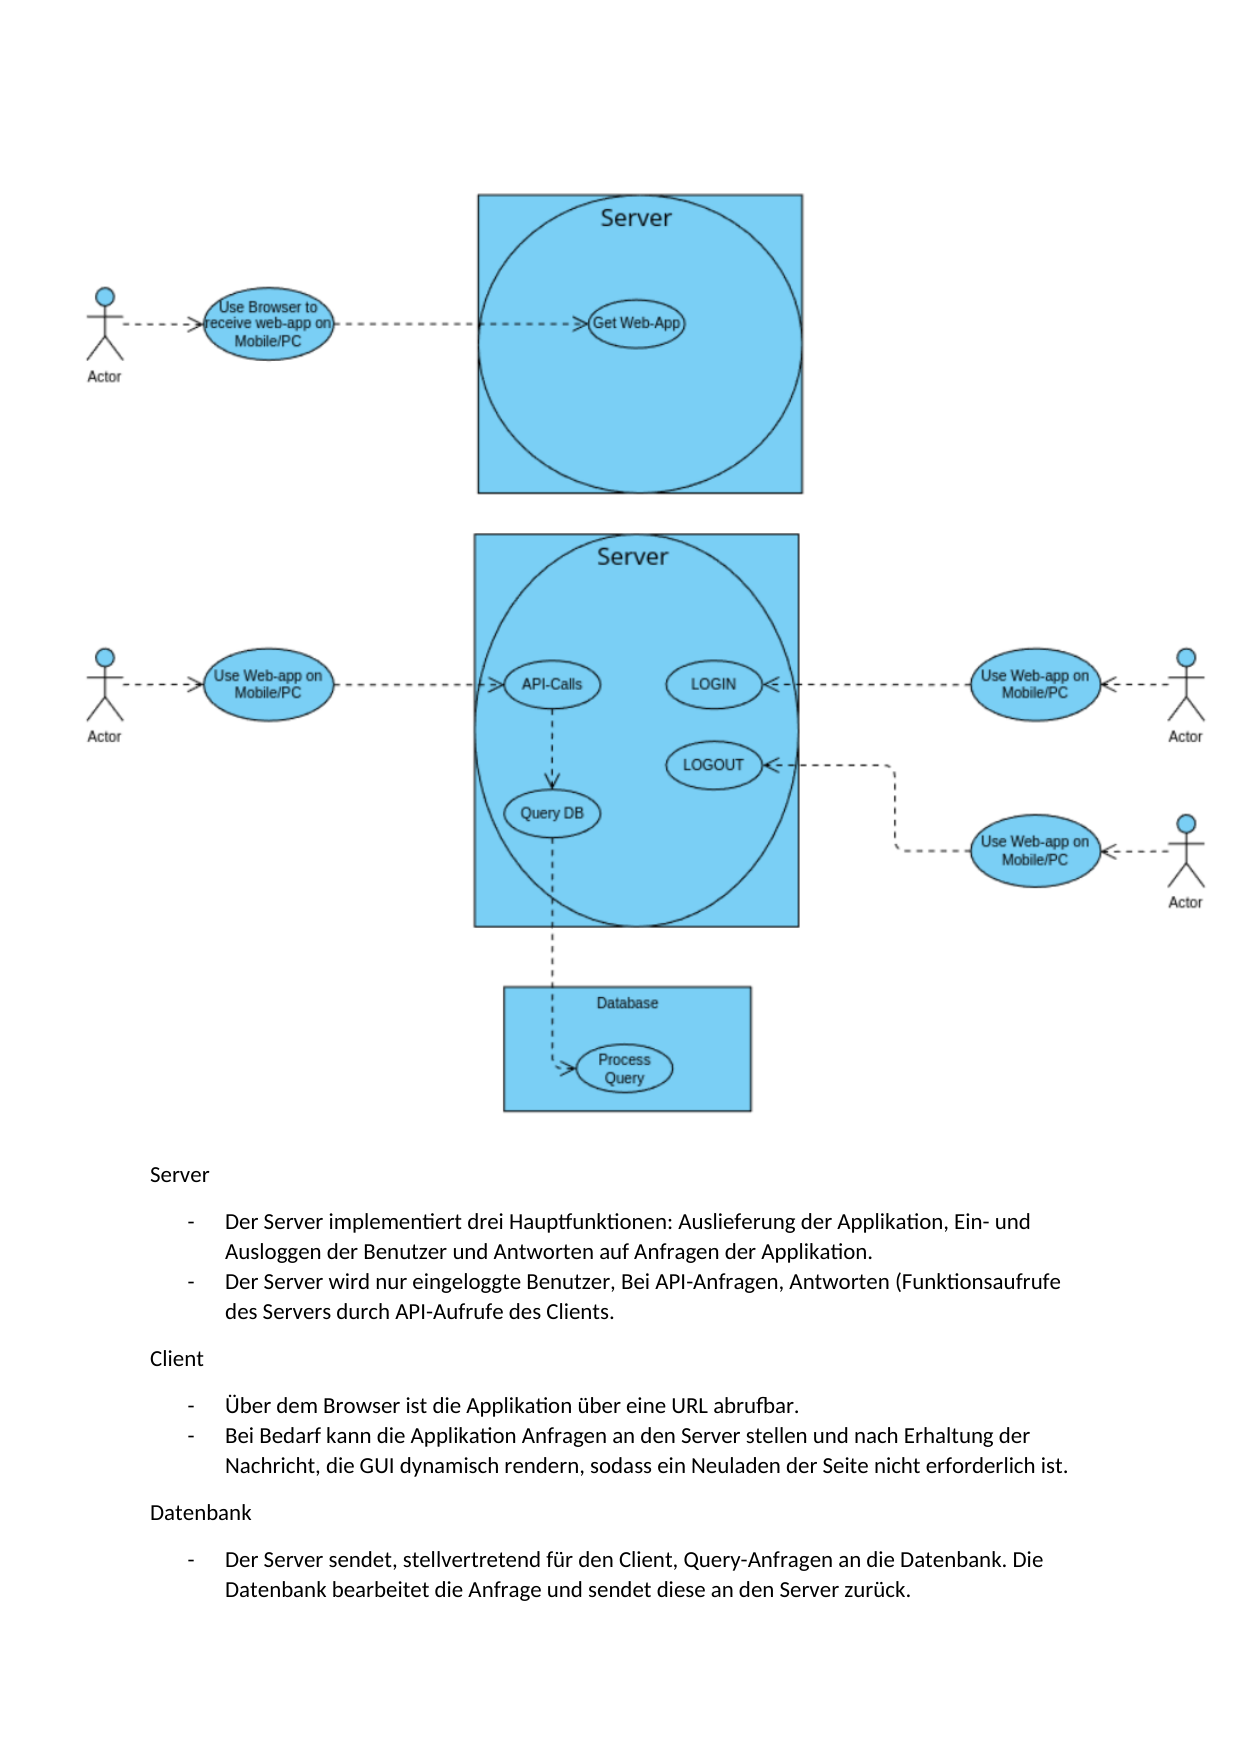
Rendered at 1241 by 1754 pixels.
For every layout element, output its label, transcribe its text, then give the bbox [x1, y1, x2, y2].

list Über dem Browser ist die Applikation über eine URL abrufbar. [187, 1391, 1090, 1419]
text Datenbank [150, 1498, 1090, 1526]
list Der Server implementiert drei Hauptfunktionen: Auslieferung der Applikation, Ein- und Ausloggen der Benutzer und Antworten auf Anfragen der Applikation. [187, 1207, 1090, 1265]
text Server [150, 1160, 1090, 1188]
list Der Server wird nur eingeloggte Benutzer, Bei API-Anfragen, Antworten (Funktionsaufrufe des Servers durch API-Aufrufe des Clients. [187, 1267, 1090, 1325]
list Bei Bedarf kann die Applikation Anfragen an den Server stellen und nach Erhaltung der Nachricht, die GUI dynamisch rendern, sodass ein Neuladen der Seite nicht erforderlich ist. [187, 1421, 1090, 1479]
text Client [150, 1344, 1090, 1372]
list Der Server sendet, stellvertretend für den Client, Query-Anfragen an die Datenbank. Die Datenbank bearbeitet die Anfrage und sendet diese an den Server zurück. [187, 1545, 1090, 1603]
